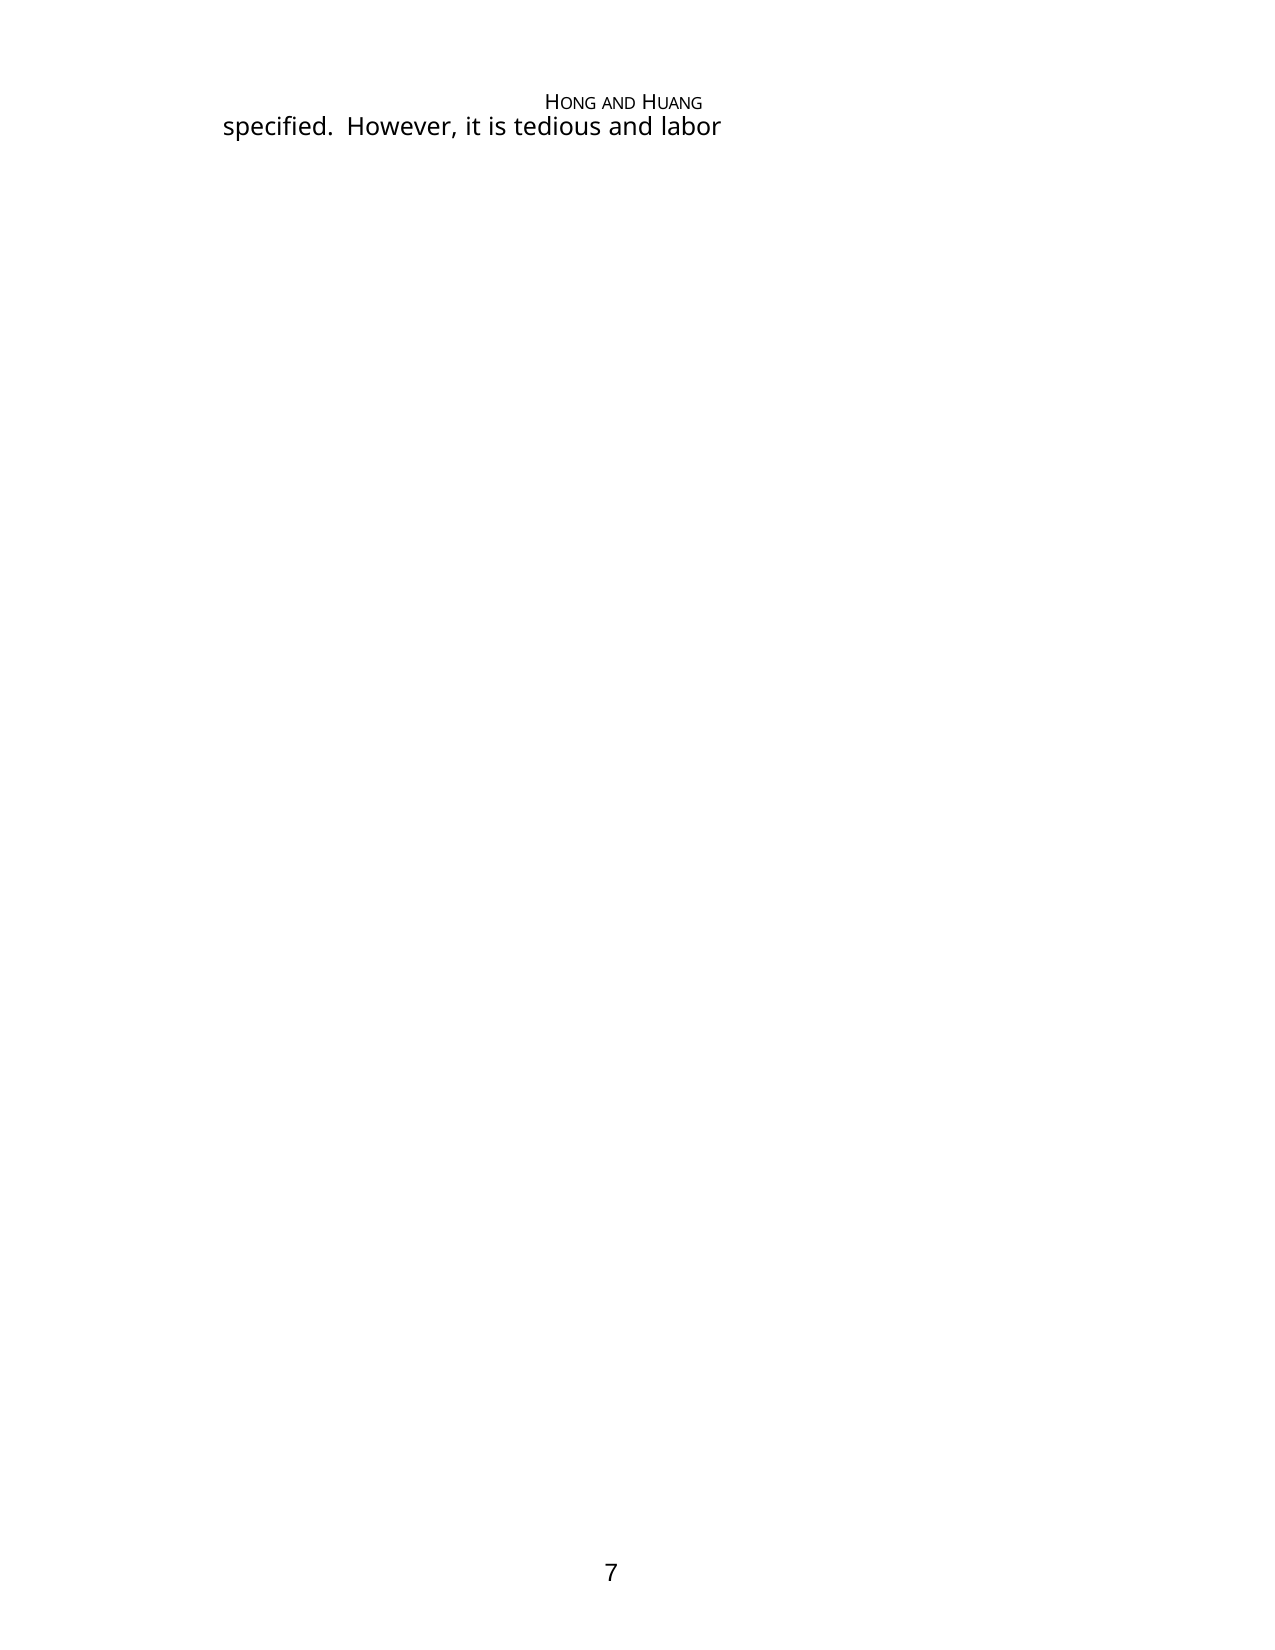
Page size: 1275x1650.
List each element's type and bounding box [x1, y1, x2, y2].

text [223, 112, 1045, 141]
